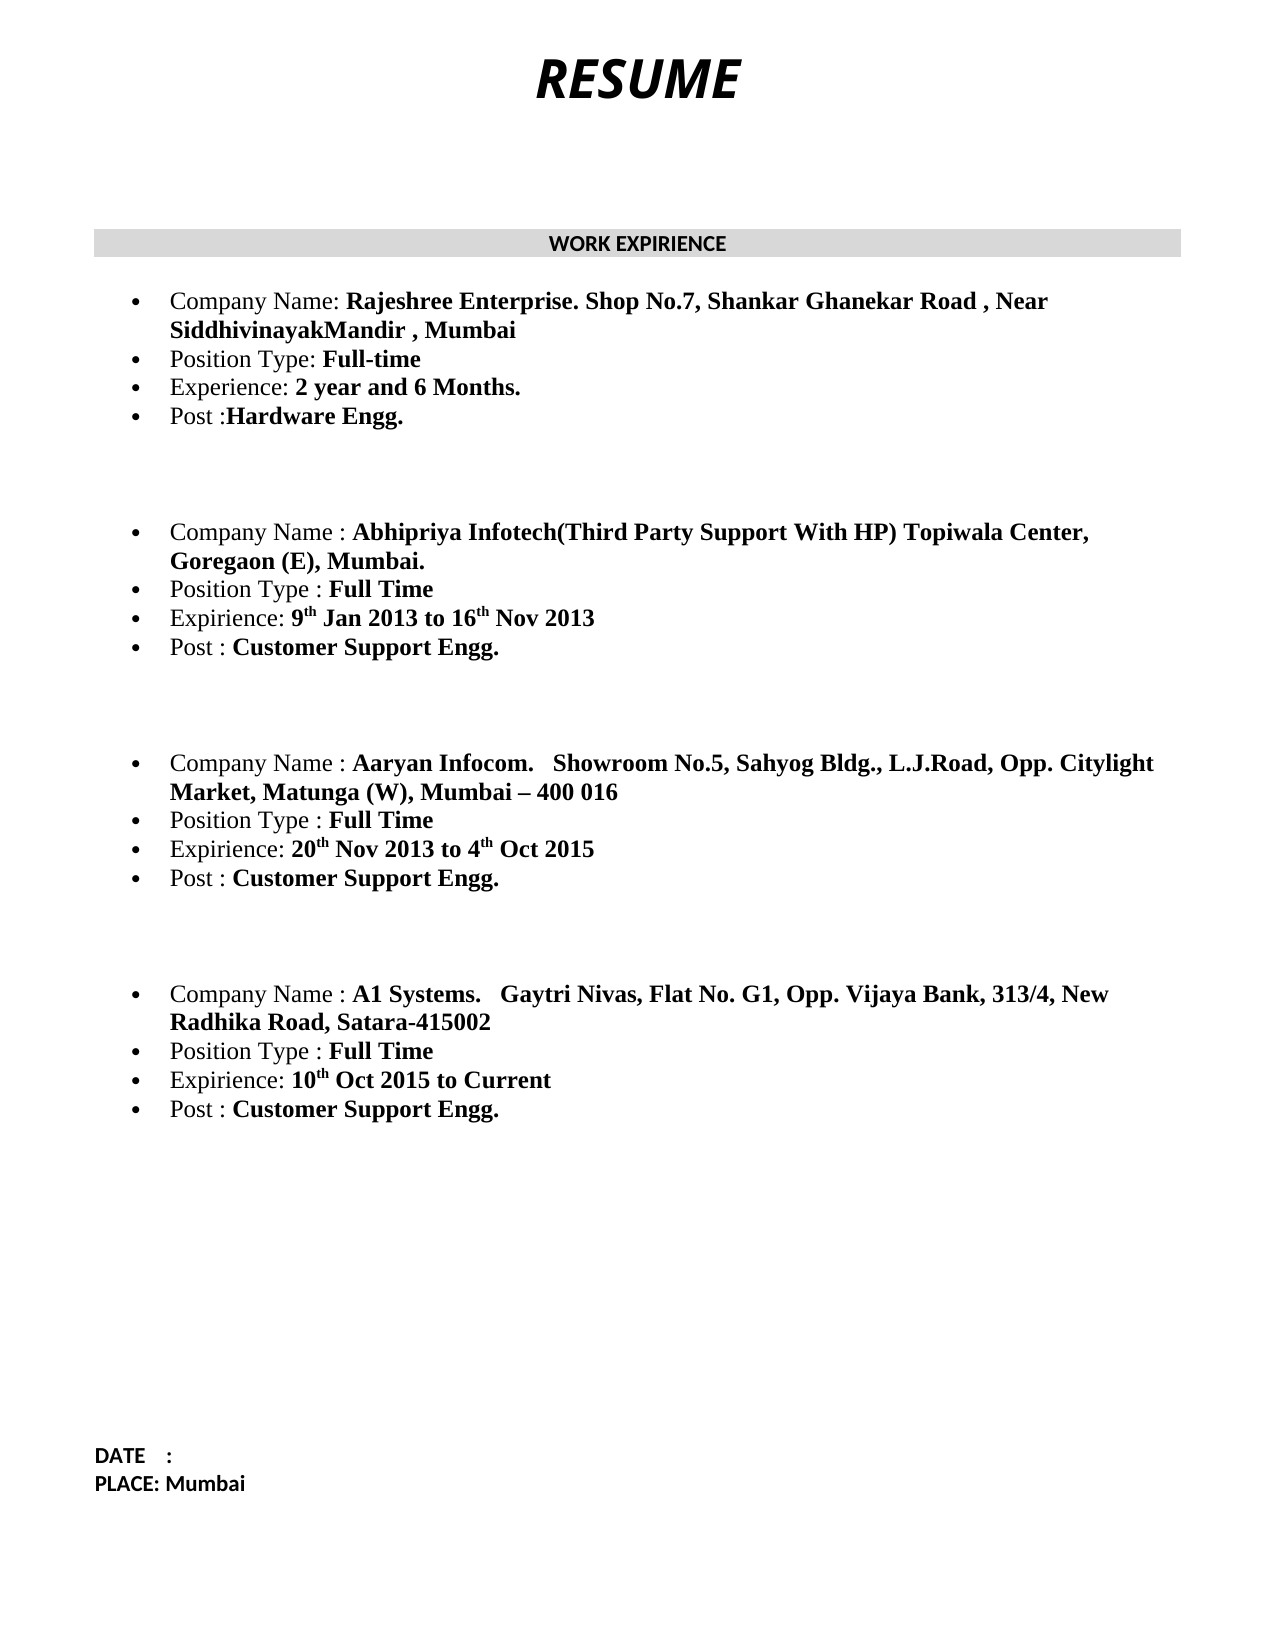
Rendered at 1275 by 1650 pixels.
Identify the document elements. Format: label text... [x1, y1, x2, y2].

list Company Name : A1 Systems. Gaytri Nivas, Flat No. G1, Opp. Vijaya Bank, 313/4, New Radhika Road, Satara-415002 [132, 979, 1181, 1036]
list Company Name : Aaryan Infocom. Showroom No.5, Sahyog Bldg., L.J.Road, Opp. Citylight Market, Matunga (W), Mumbai – 400 016 [132, 748, 1181, 805]
list Expirience: 20th Nov 2013 to 4th Oct 2015 [132, 834, 1181, 863]
list Company Name: Rajeshree Enterprise. Shop No.7, Shankar Ghanekar Road , Near SiddhivinayakMandir , Mumbai [132, 286, 1181, 344]
list Experience: 2 year and 6 Months. [132, 372, 1181, 401]
list Position Type : Full Time [132, 1036, 1181, 1065]
list Expirience: 9th Jan 2013 to 16th Nov 2013 [132, 603, 1181, 632]
list Position Type : Full Time [132, 805, 1181, 834]
list Post : Customer Support Engg. [132, 1094, 1181, 1122]
list Post : Customer Support Engg. [132, 863, 1181, 892]
list Position Type: Full-time [132, 344, 1181, 372]
list Expirience: 10th Oct 2015 to Current [132, 1065, 1181, 1094]
text WORK EXPIRIENCE [94, 229, 1181, 257]
list Company Name : Abhipriya Infotech(Third Party Support With HP) Topiwala Center, Goregaon (E), Mumbai. [132, 517, 1181, 574]
list Position Type : Full Time [132, 574, 1181, 603]
list Post :Hardware Engg. [132, 401, 1181, 430]
text DATE : [94, 1441, 1181, 1469]
list Post : Customer Support Engg. [132, 632, 1181, 661]
text PLACE: Mumbai [94, 1469, 1181, 1497]
